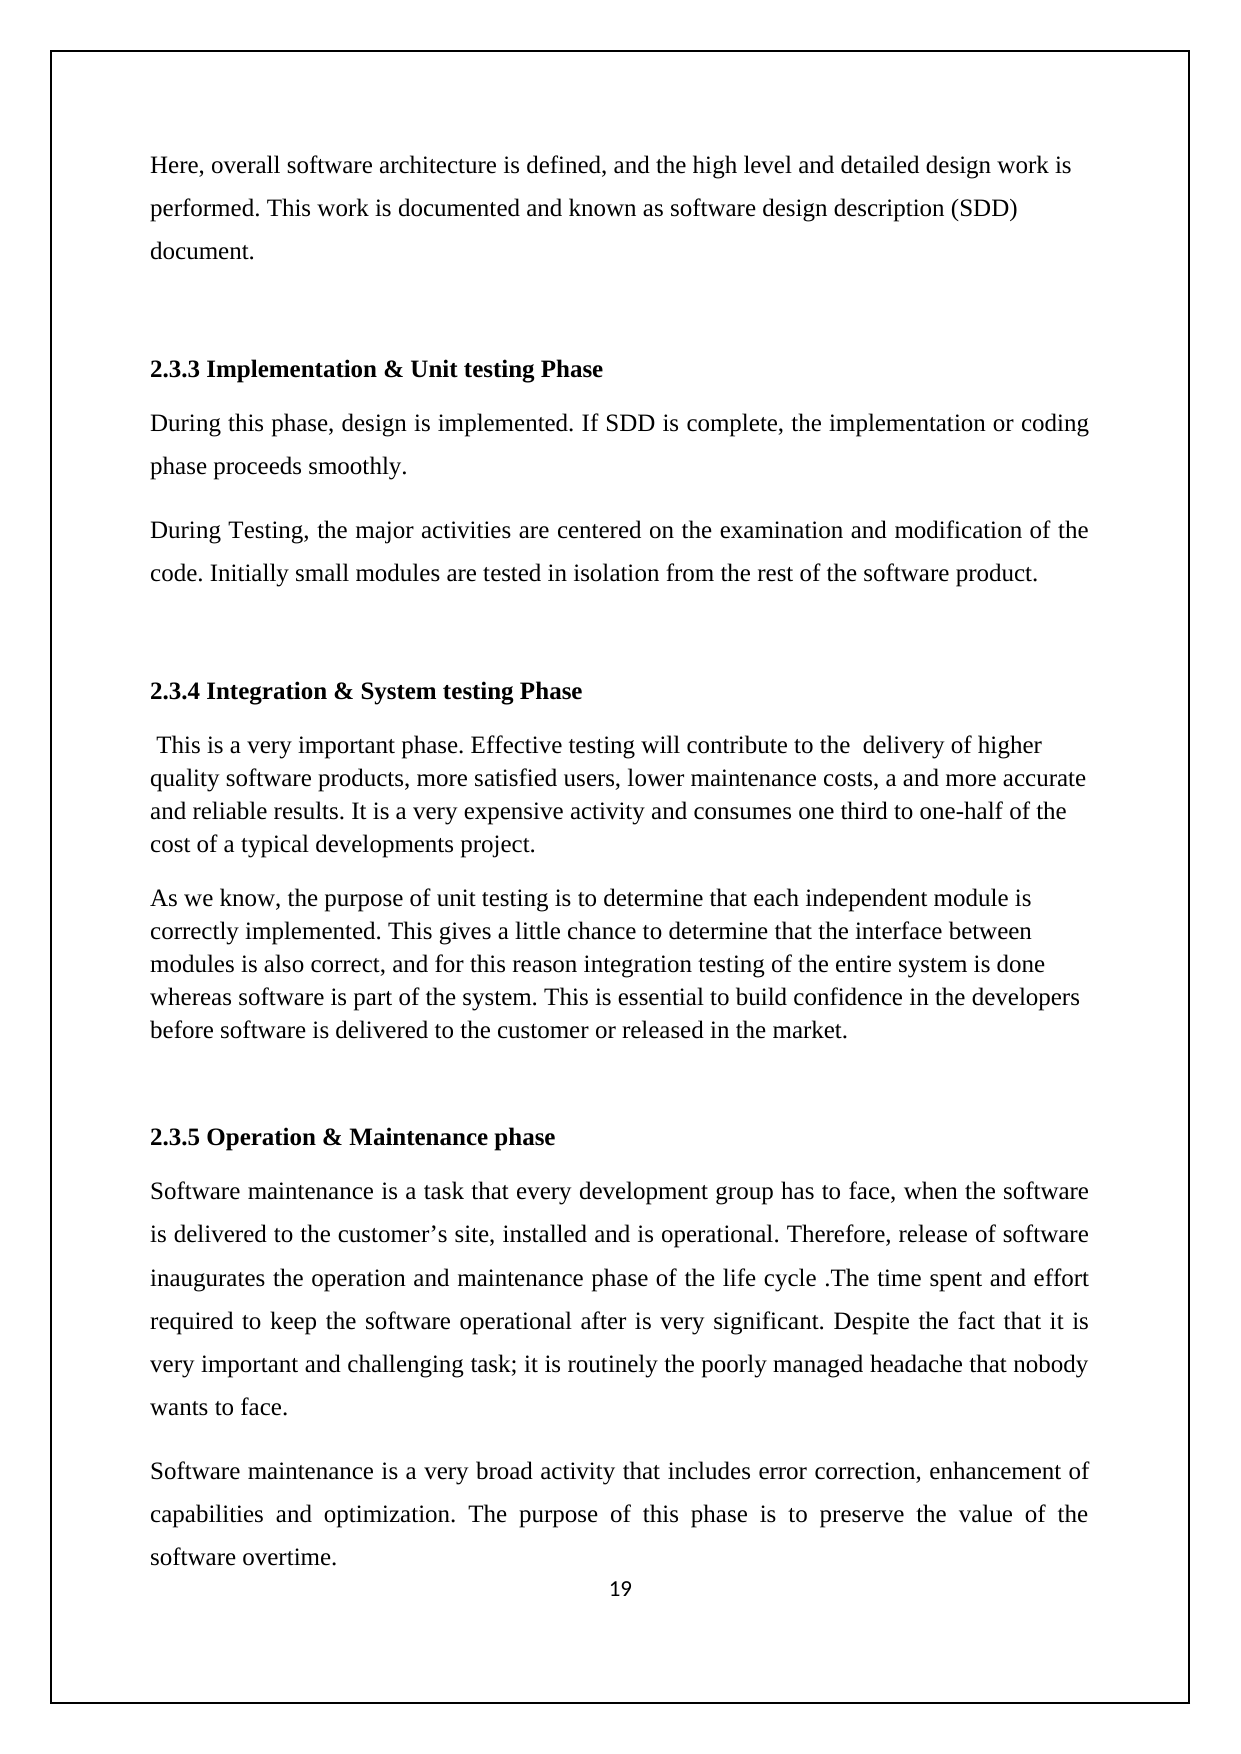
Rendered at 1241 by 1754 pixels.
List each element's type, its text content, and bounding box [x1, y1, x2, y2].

text 2.3.3 Implementation & Unit testing Phase [150, 354, 1090, 383]
text Software maintenance is a very broad activity that includes error correction, enhancement of capabilities and optimization. The purpose of this phase is to preserve the value of the software overtime. [150, 1456, 1090, 1571]
text Here, overall software architecture is defined, and the high level and detailed design work is performed. This work is documented and known as software design description (SDD) document. [150, 150, 1090, 265]
text 2.3.5 Operation & Maintenance phase [150, 1122, 1090, 1151]
text This is a very important phase. Effective testing will contribute to the delivery of higher quality software products, more satisfied users, lower maintenance costs, a and more accurate and reliable results. It is a very expensive activity and consumes one third to one-half of the cost of a typical developments project. [150, 730, 1090, 858]
text As we know, the purpose of unit testing is to determine that each independent module is correctly implemented. This gives a little chance to determine that the interface between modules is also correct, and for this reason integration testing of the entire system is done whereas software is part of the system. This is essential to build confidence in the developers before software is delivered to the customer or released in the market. [150, 883, 1090, 1043]
text Software maintenance is a task that every development group has to face, when the software is delivered to the customer’s site, installed and is operational. Therefore, release of software inaugurates the operation and maintenance phase of the life cycle .The time spent and effort required to keep the software operational after is very significant. Despite the fact that it is very important and challenging task; it is routinely the poorly managed headache that nobody wants to face. [150, 1176, 1090, 1421]
text 2.3.4 Integration & System testing Phase [150, 676, 1090, 705]
text During Testing, the major activities are centered on the examination and modification of the code. Initially small modules are tested in isolation from the rest of the software product. [150, 515, 1090, 587]
text During this phase, design is implemented. If SDD is complete, the implementation or coding phase proceeds smoothly. [150, 408, 1090, 480]
